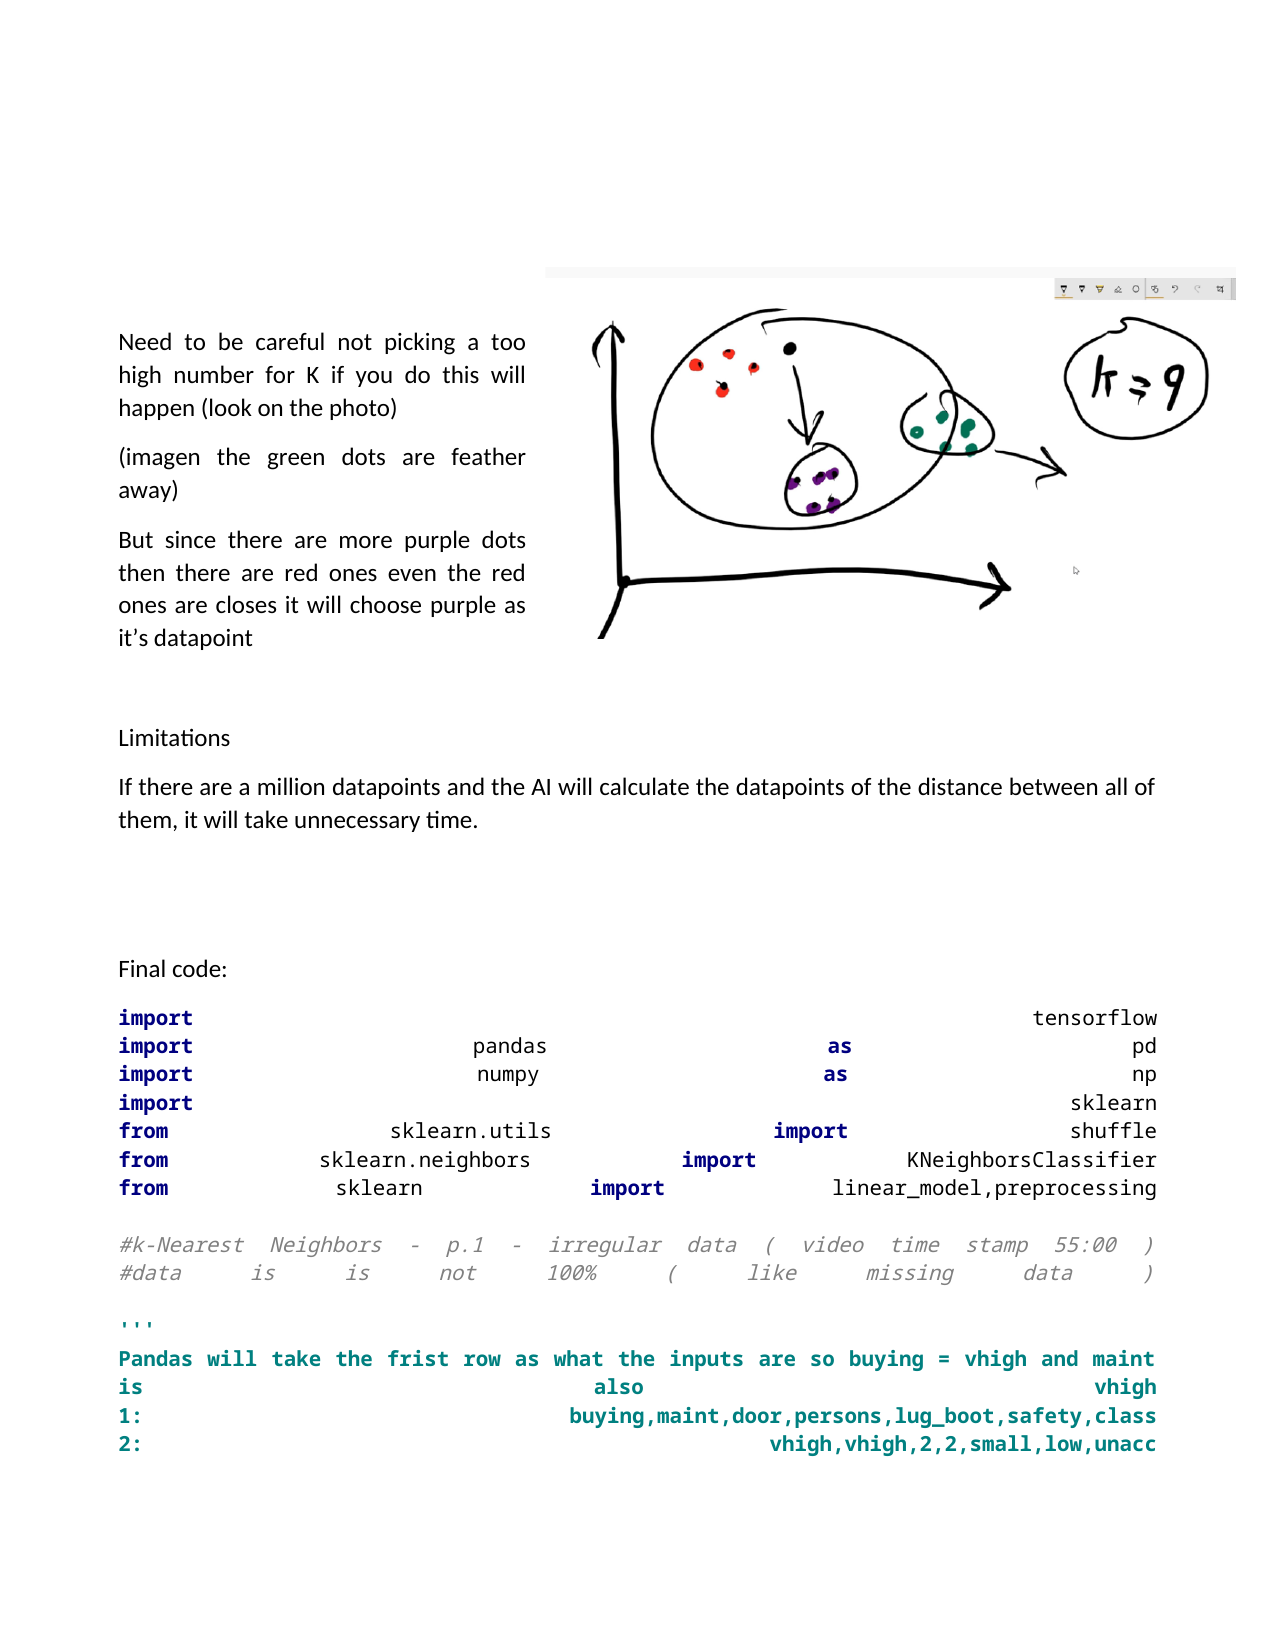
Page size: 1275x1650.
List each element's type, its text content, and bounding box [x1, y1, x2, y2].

text Final code: [118, 953, 1157, 983]
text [118, 1003, 1157, 1458]
picture [545, 267, 1237, 639]
text But since there are more purple dots then there are red ones even the red ones are closes it will choose purple as it’s datapoint [118, 524, 1157, 653]
text (imagen the green dots are feather away) [118, 441, 545, 505]
text Limitations [118, 722, 1157, 752]
text If there are a million datapoints and the AI will calculate the datapoints of the distance between all of them, it will take unnecessary time. [118, 771, 1157, 835]
text Need to be careful not picking a too high number for K if you do this will happen (look on the photo) [118, 326, 545, 422]
